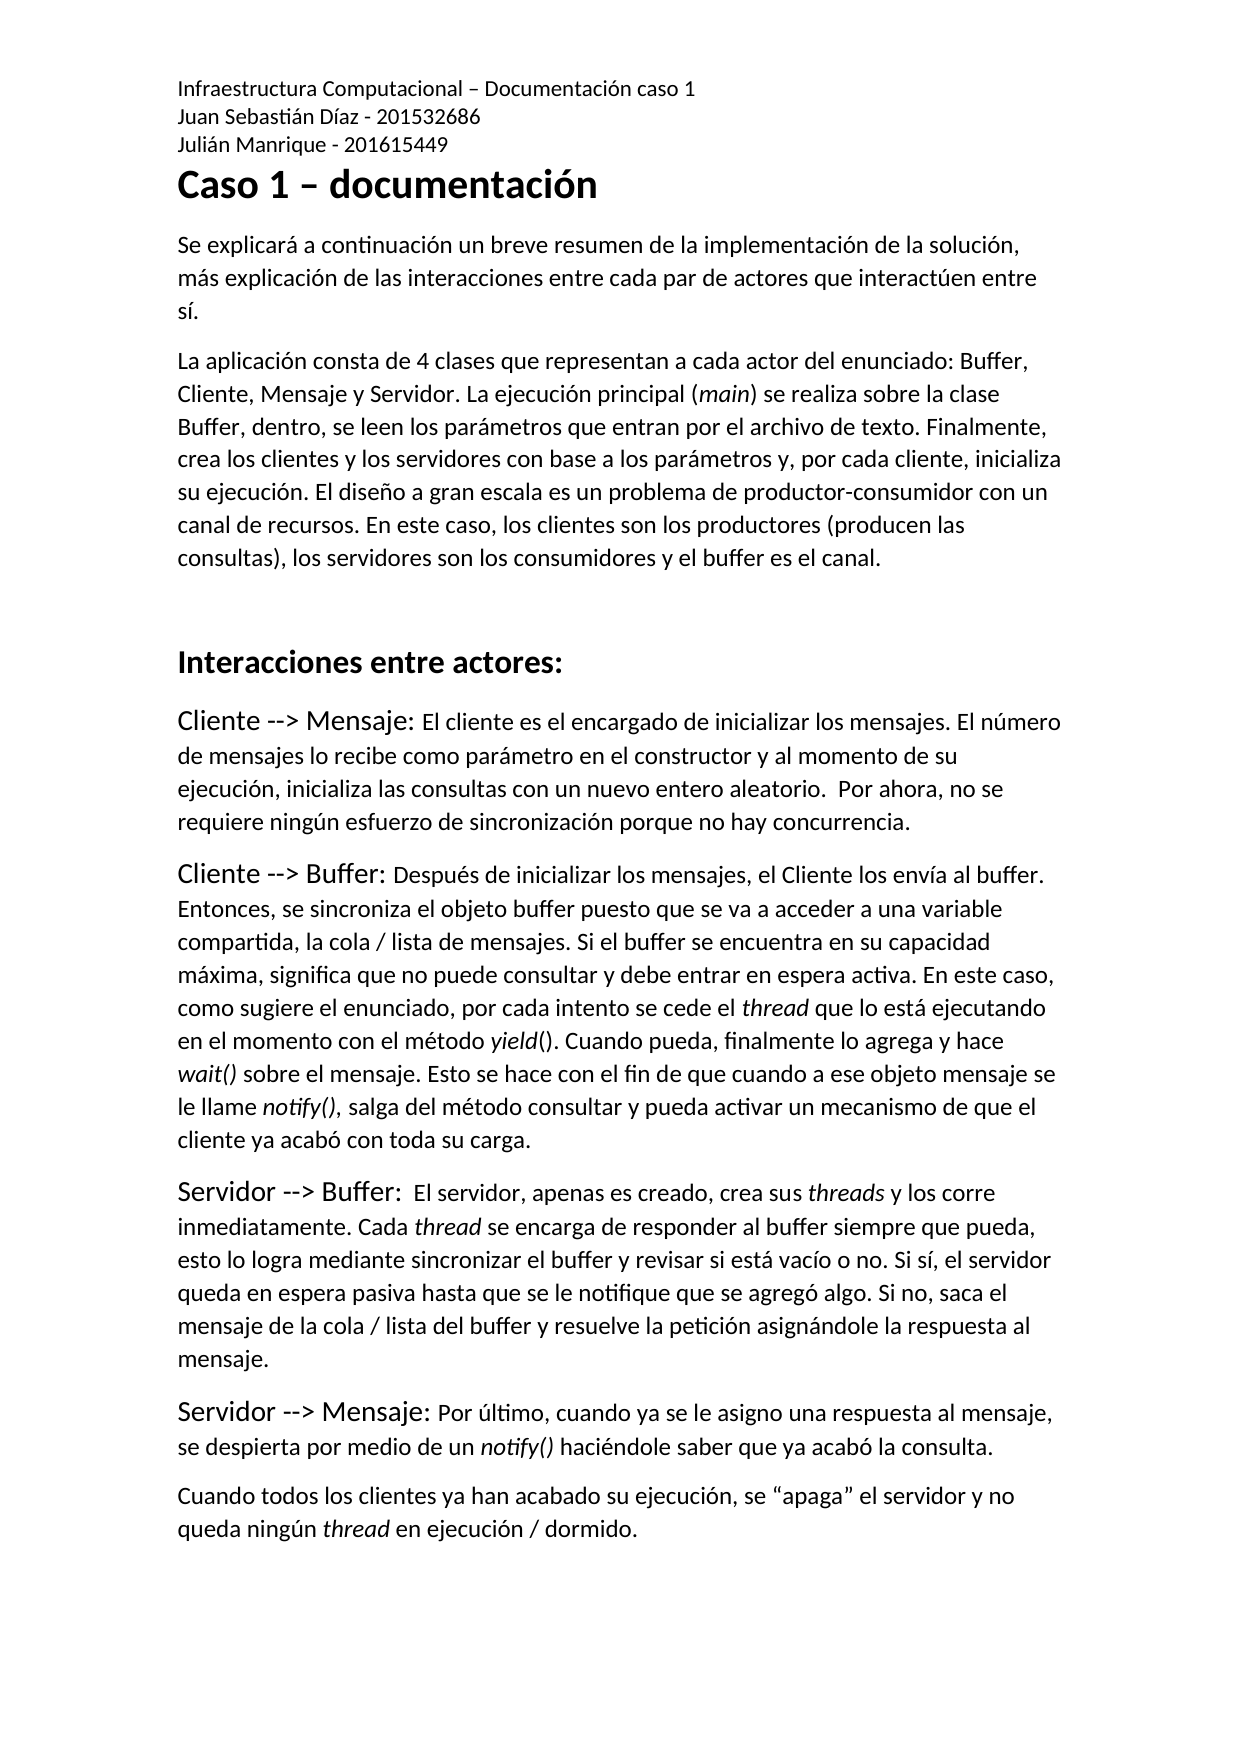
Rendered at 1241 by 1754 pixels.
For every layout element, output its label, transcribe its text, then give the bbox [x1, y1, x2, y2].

text Cuando todos los clientes ya han acabado su ejecución, se “apaga” el servidor y no queda ningún thread en ejecución / dormido. [177, 1480, 1063, 1544]
text Caso 1 – documentación [177, 158, 1063, 209]
text Interacciones entre actores: [177, 641, 1063, 682]
text Cliente --> Buffer: Después de inicializar los mensajes, el Cliente los envía al buffer. Entonces, se sincroniza el objeto buffer puesto que se va a acceder a una variable compartida, la cola / lista de mensajes. Si el buffer se encuentra en su capacidad máxima, significa que no puede consultar y debe entrar en espera activa. En este caso, como sugiere el enunciado, por cada intento se cede el thread que lo está ejecutando en el momento con el método yield(). Cuando pueda, finalmente lo agrega y hace wait() sobre el mensaje. Esto se hace con el fin de que cuando a ese objeto mensaje se le llame notify(), salga del método consultar y pueda activar un mecanismo de que el cliente ya acabó con toda su carga. [177, 856, 1063, 1154]
text Cliente --> Mensaje: El cliente es el encargado de inicializar los mensajes. El número de mensajes lo recibe como parámetro en el constructor y al momento de su ejecución, inicializa las consultas con un nuevo entero aleatorio. Por ahora, no se requiere ningún esfuerzo de sincronización porque no hay concurrencia. [177, 702, 1063, 836]
text Servidor --> Mensaje: Por último, cuando ya se le asigno una respuesta al mensaje, se despierta por medio de un notify() haciéndole saber que ya acabó la consulta. [177, 1393, 1063, 1461]
text Se explicará a continuación un breve resumen de la implementación de la solución, más explicación de las interacciones entre cada par de actores que interactúen entre sí. [177, 229, 1063, 326]
text Servidor --> Buffer: El servidor, apenas es creado, crea sus threads y los corre inmediatamente. Cada thread se encarga de responder al buffer siempre que pueda, esto lo logra mediante sincronizar el buffer y revisar si está vacío o no. Si sí, el servidor queda en espera pasiva hasta que se le notifique que se agregó algo. Si no, saca el mensaje de la cola / lista del buffer y resuelve la petición asignándole la respuesta al mensaje. [177, 1173, 1063, 1374]
text La aplicación consta de 4 clases que representan a cada actor del enunciado: Buffer, Cliente, Mensaje y Servidor. La ejecución principal (main) se realiza sobre la clase Buffer, dentro, se leen los parámetros que entran por el archivo de texto. Finalmente, crea los clientes y los servidores con base a los parámetros y, por cada cliente, inicializa su ejecución. El diseño a gran escala es un problema de productor-consumidor con un canal de recursos. En este caso, los clientes son los productores (producen las consultas), los servidores son los consumidores y el buffer es el canal. [177, 345, 1063, 573]
